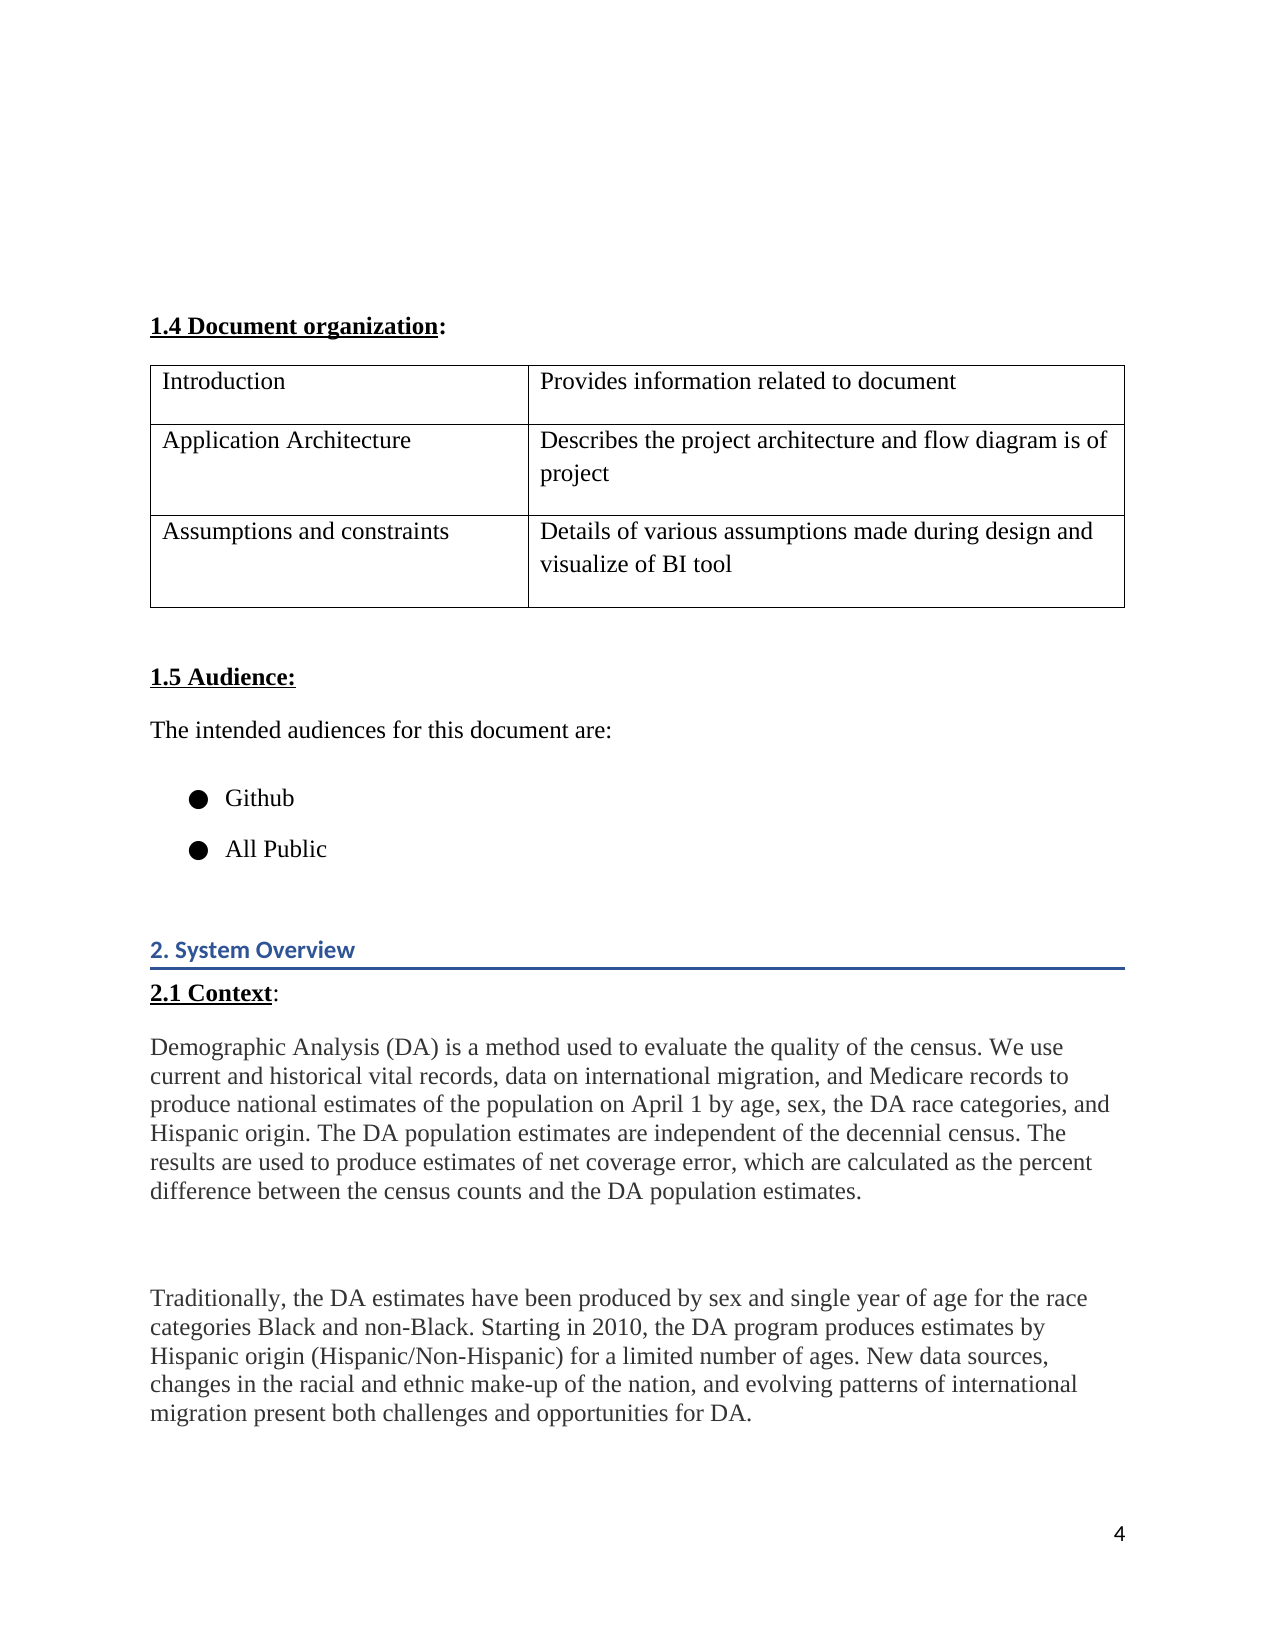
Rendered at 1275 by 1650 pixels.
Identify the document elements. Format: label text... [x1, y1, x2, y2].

table_cell Details of various assumptions made during design and visualize of BI tool [529, 516, 1124, 607]
list Github [187, 769, 1125, 821]
text Traditionally, the DA estimates have been produced by sex and single year of age for the race categories Black and non-Black. Starting in 2010, the DA program produces estimates by Hispanic origin (Hispanic/Non-Hispanic) for a limited number of ages. New data sources, changes in the racial and ethnic make-up of the nation, and evolving patterns of international migration present both challenges and opportunities for DA. [150, 1283, 1125, 1427]
table_cell Application Architecture [151, 425, 528, 515]
text 2.1 Context: [150, 978, 1125, 1007]
text 2. System Overview [150, 934, 1125, 967]
text The intended audiences for this document are: [150, 716, 1125, 744]
table_cell Assumptions and constraints [151, 516, 528, 607]
table_cell Describes the project architecture and flow diagram is of project [529, 425, 1124, 515]
table_header Provides information related to document [529, 366, 1124, 424]
table_header Introduction [151, 366, 528, 424]
text 1.4 Document organization: [150, 311, 1125, 340]
text 1.5 Audience: [150, 662, 1125, 691]
text Demographic Analysis (DA) is a method used to evaluate the quality of the census. We use current and historical vital records, data on international migration, and Medicare records to produce national estimates of the population on April 1 by age, sex, the DA race categories, and Hispanic origin. The DA population estimates are independent of the decennial census. The results are used to produce estimates of net coverage error, which are calculated as the percent difference between the census counts and the DA population estimates. [150, 1032, 1125, 1204]
list All Public [187, 821, 1125, 872]
